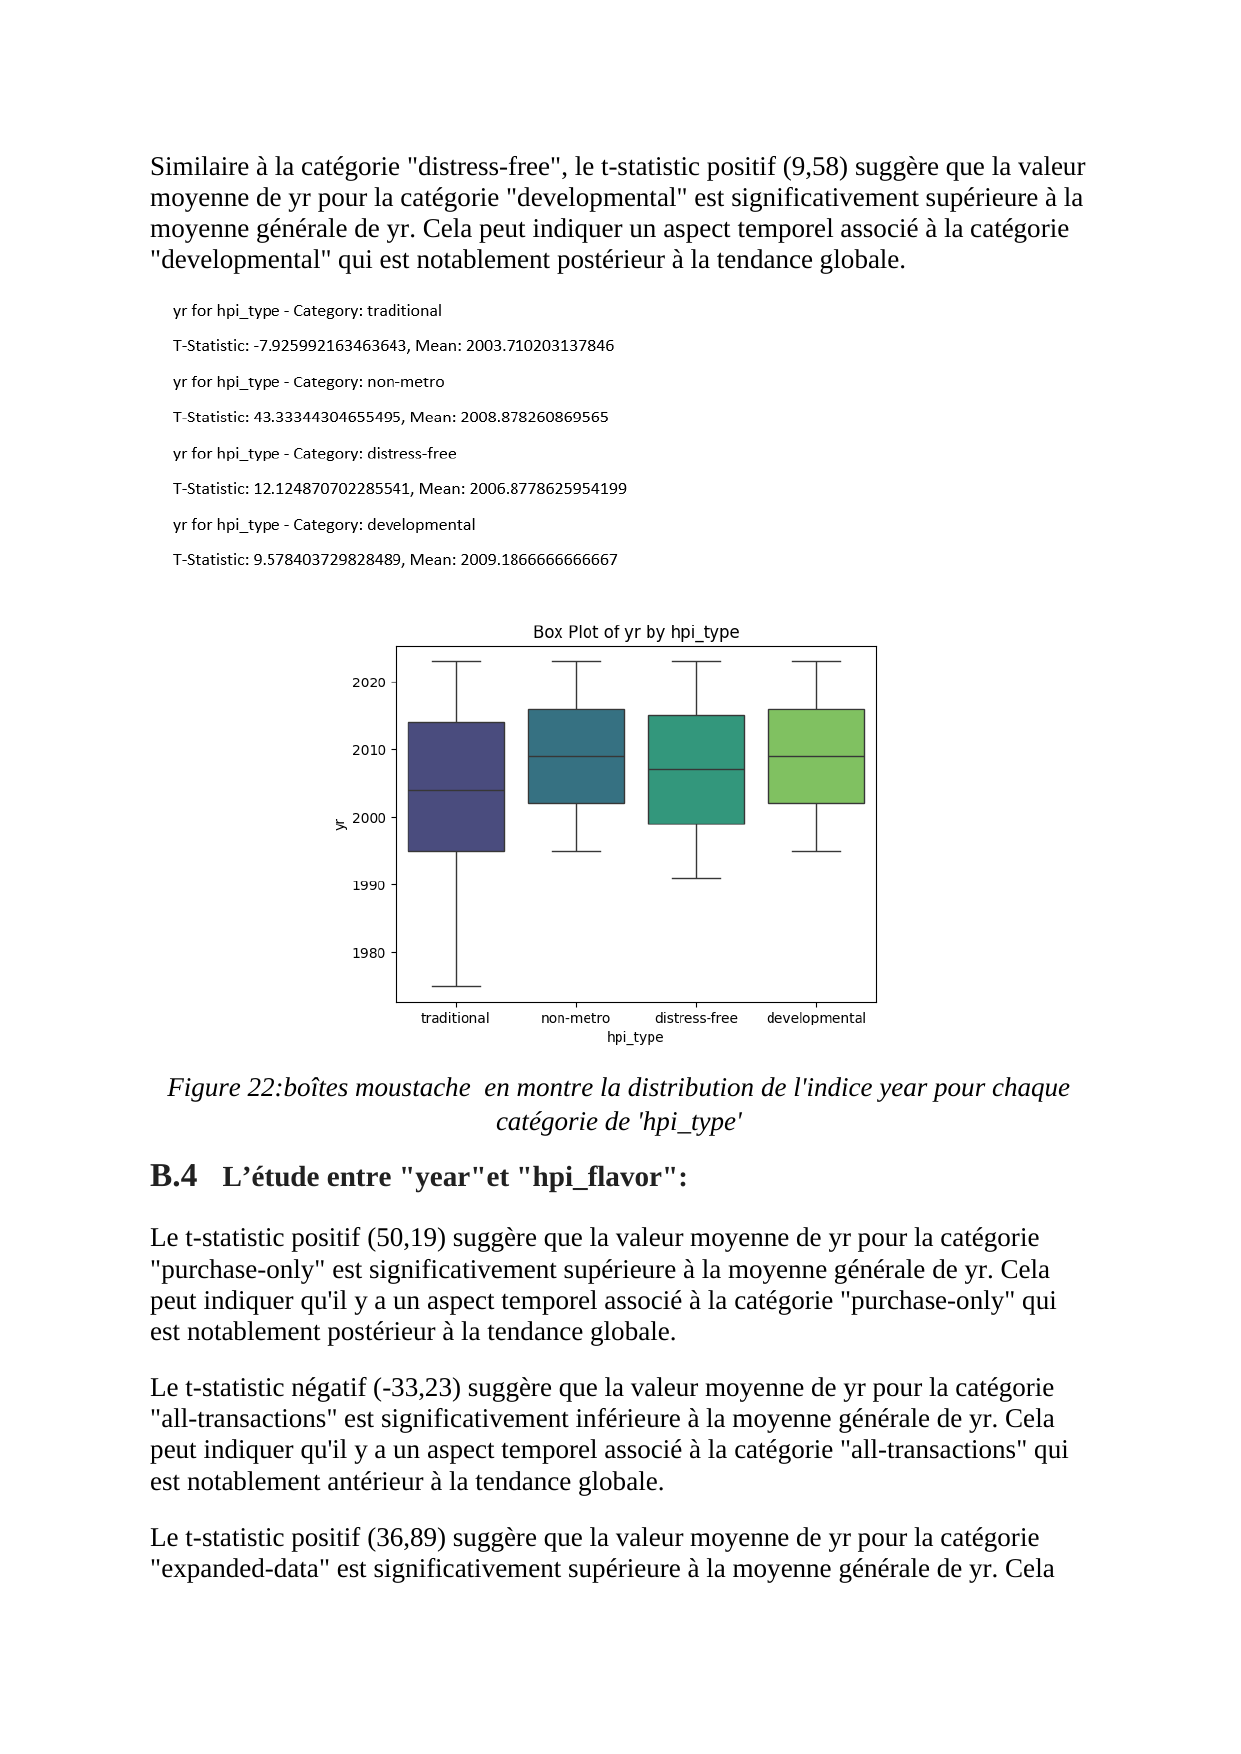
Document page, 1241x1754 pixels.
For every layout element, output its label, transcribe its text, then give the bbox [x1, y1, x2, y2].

text Le t-statistic positif (50,19) suggère que la valeur moyenne de yr pour la catégorie "purchase-only" est significativement supérieure à la moyenne générale de yr. Cela peut indiquer qu'il y a un aspect temporel associé à la catégorie "purchase-only" qui est notablement postérieur à la tendance globale. [150, 1222, 1090, 1346]
picture [318, 597, 922, 1053]
picture [150, 299, 760, 579]
subtitle B.4 L’étude entre "year"et "hpi_flavor": [150, 1155, 1090, 1193]
text Le t-statistic négatif (-33,23) suggère que la valeur moyenne de yr pour la catégorie "all-transactions" est significativement inférieure à la moyenne générale de yr. Cela peut indiquer qu'il y a un aspect temporel associé à la catégorie "all-transactions" qui est notablement antérieur à la tendance globale. [150, 1371, 1090, 1496]
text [150, 1521, 1090, 1583]
text Similaire à la catégorie "distress-free", le t-statistic positif (9,58) suggère que la valeur moyenne de yr pour la catégorie "developmental" est significativement supérieure à la moyenne générale de yr. Cela peut indiquer un aspect temporel associé à la catégorie "developmental" qui est notablement postérieur à la tendance globale. [150, 150, 1090, 274]
text Figure 22:boîtes moustache en montre la distribution de l'indice year pour chaque catégorie de 'hpi_type' [150, 1071, 1090, 1136]
